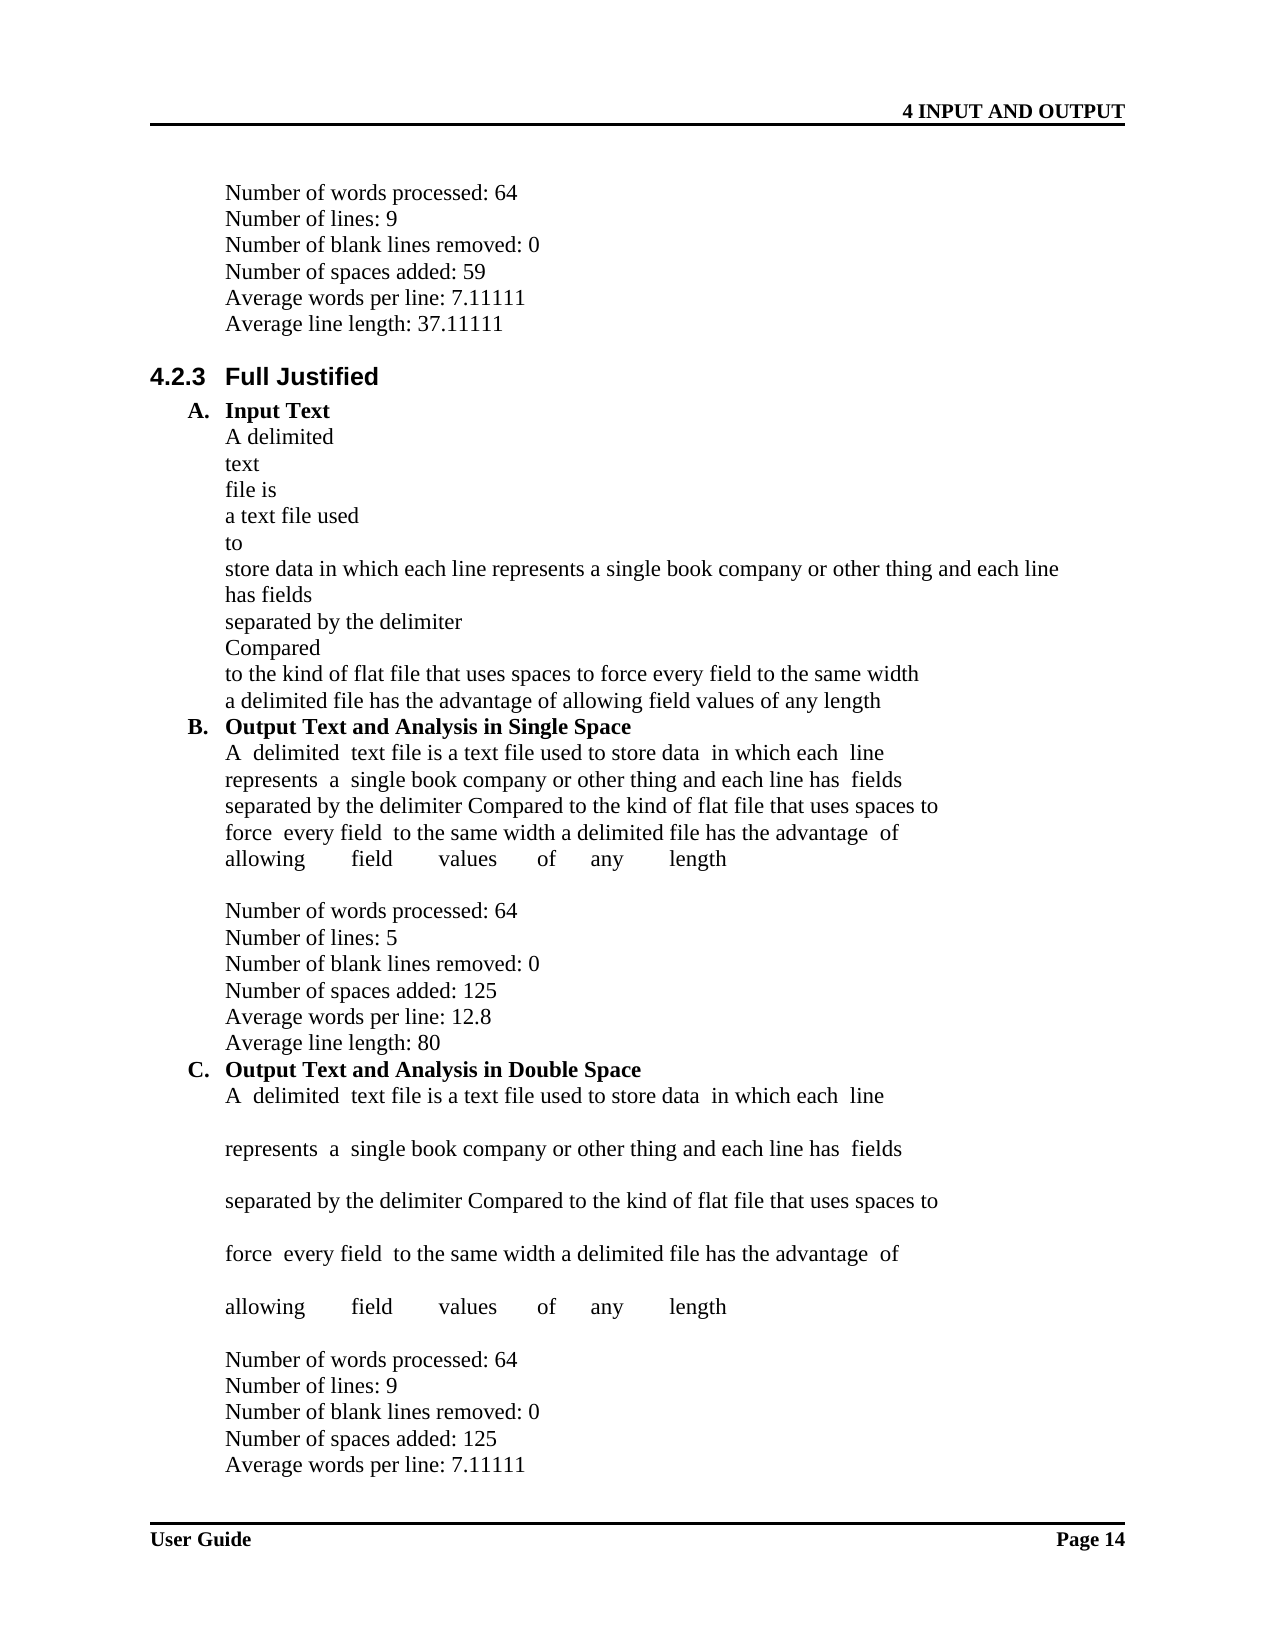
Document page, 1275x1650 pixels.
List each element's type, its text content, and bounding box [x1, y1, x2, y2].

list Number of lines: 5 [225, 924, 1125, 950]
subtitle 4.2.3 Full Justified [150, 362, 1125, 391]
list file is [225, 476, 1125, 502]
list represents a single book company or other thing and each line has fields [225, 1135, 1125, 1161]
list Compared [225, 634, 1125, 660]
list separated by the delimiter Compared to the kind of flat file that uses spaces to [225, 792, 1125, 818]
list has fields [225, 581, 1125, 608]
list force every field to the same width a delimited file has the advantage of [225, 818, 1125, 845]
list Output Text and Analysis in Double Space [187, 1056, 1125, 1082]
list Input Text [187, 397, 1125, 423]
list Average line length: 80 [225, 1029, 1125, 1056]
list to the kind of flat file that uses spaces to force every field to the same width [225, 660, 1125, 687]
list Average words per line: 7.11111 [225, 284, 1125, 311]
list Number of lines: 9 [225, 205, 1125, 231]
list a delimited file has the advantage of allowing field values of any length [225, 687, 1125, 713]
list A delimited [225, 423, 1125, 449]
list Output Text and Analysis in Single Space [187, 713, 1125, 739]
list Number of blank lines removed: 0 [225, 231, 1125, 258]
list Number of words processed: 64 [225, 179, 1125, 205]
list Average words per line: 12.8 [225, 1003, 1125, 1029]
list text [225, 449, 1125, 476]
list allowing field values of any length [225, 1293, 1125, 1319]
list Number of spaces added: 125 [225, 1425, 1125, 1451]
list allowing field values of any length [225, 845, 1125, 871]
list separated by the delimiter Compared to the kind of flat file that uses spaces to [225, 1187, 1125, 1214]
list Average words per line: 7.11111 [225, 1451, 1125, 1477]
list Number of blank lines removed: 0 [225, 950, 1125, 977]
list force every field to the same width a delimited file has the advantage of [225, 1240, 1125, 1267]
list Number of words processed: 64 [225, 898, 1125, 924]
list A delimited text file is a text file used to store data in which each line [225, 1082, 1125, 1108]
list Number of words processed: 64 [225, 1346, 1125, 1372]
list to [225, 529, 1125, 555]
list Number of lines: 9 [225, 1372, 1125, 1398]
list Number of spaces added: 125 [225, 977, 1125, 1003]
list Average line length: 37.11111 [225, 311, 1125, 337]
list a text file used [225, 502, 1125, 529]
list store data in which each line represents a single book company or other thing and each line [225, 555, 1125, 581]
list A delimited text file is a text file used to store data in which each line [225, 739, 1125, 766]
list Number of spaces added: 59 [225, 258, 1125, 284]
list represents a single book company or other thing and each line has fields [225, 766, 1125, 792]
list Number of blank lines removed: 0 [225, 1398, 1125, 1425]
list separated by the delimiter [225, 608, 1125, 634]
